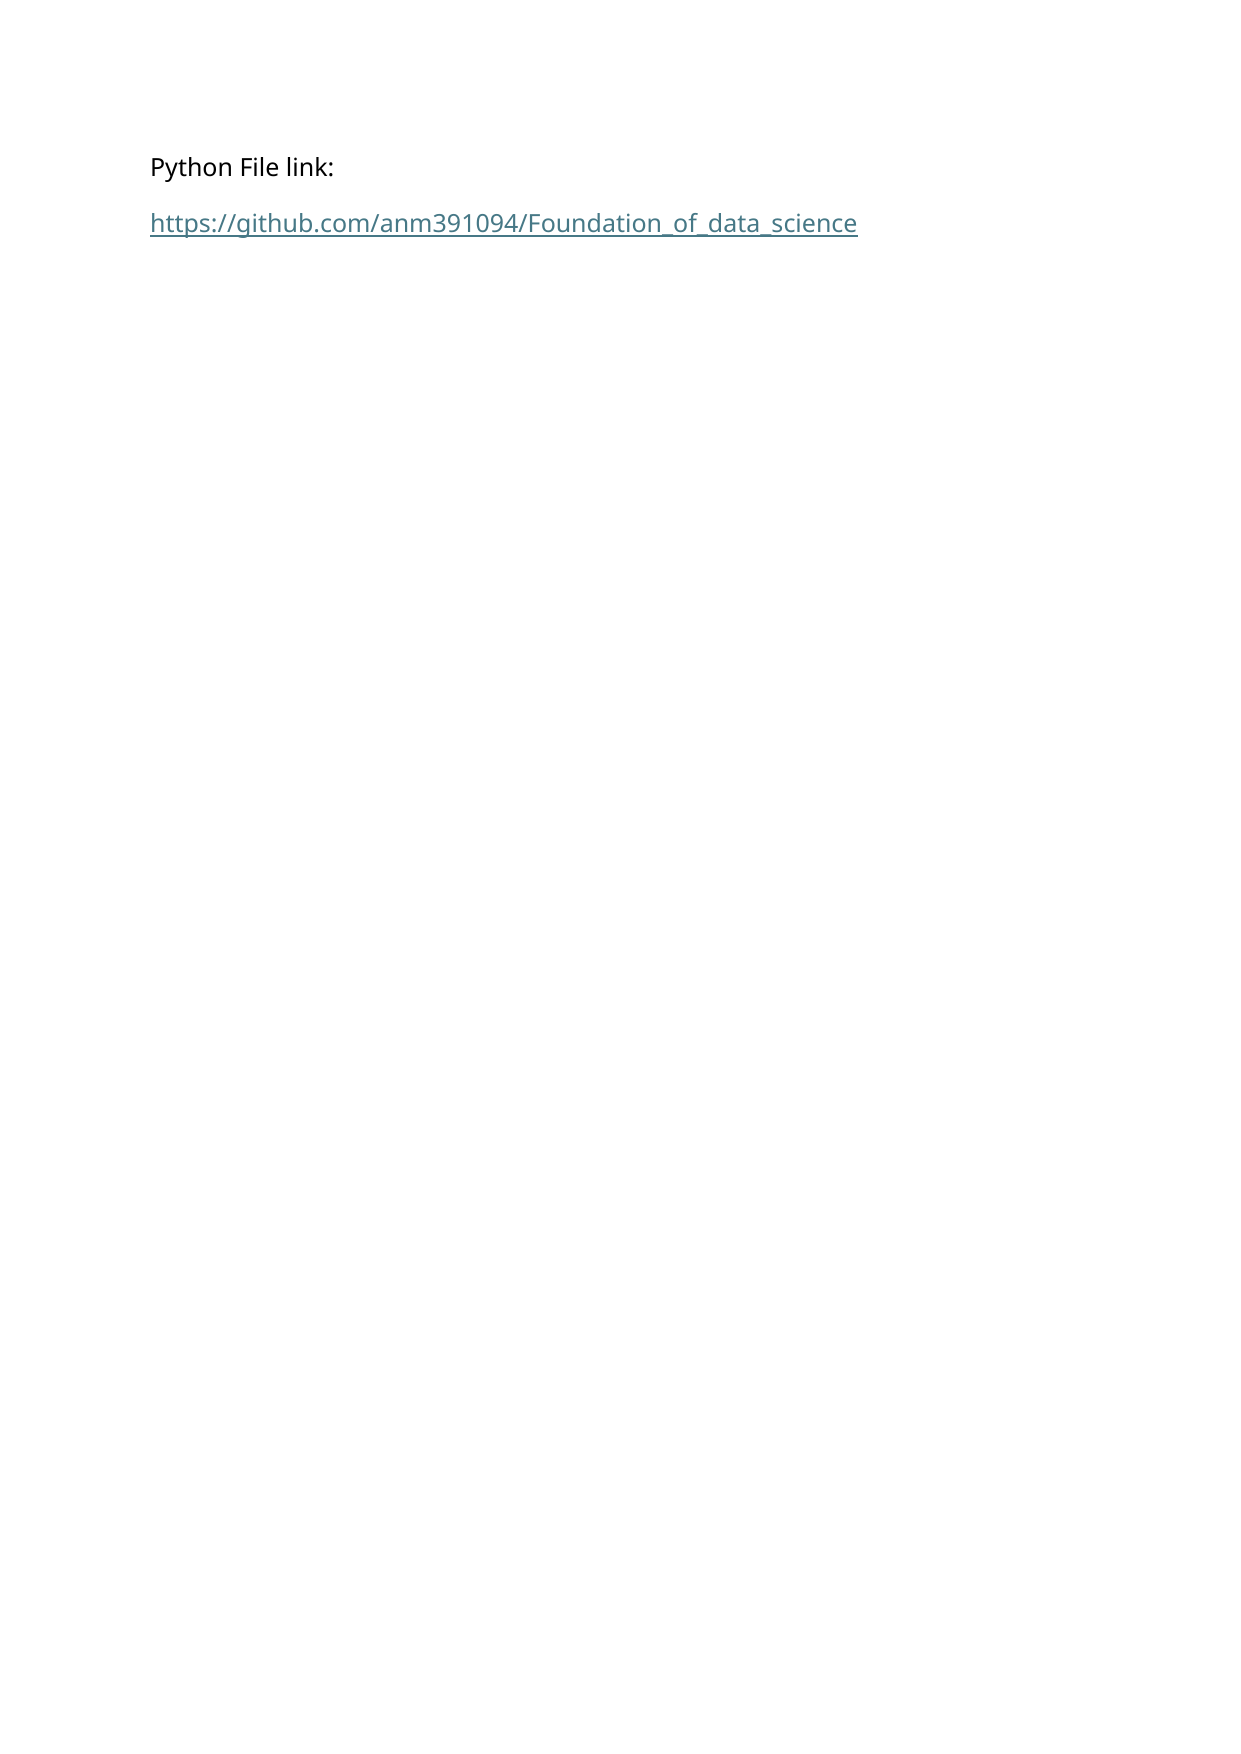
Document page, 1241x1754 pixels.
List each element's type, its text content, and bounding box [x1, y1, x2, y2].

text https://github.com/anm391094/Foundation_of_data_science [150, 206, 1090, 240]
text Python File link: [150, 150, 1090, 184]
